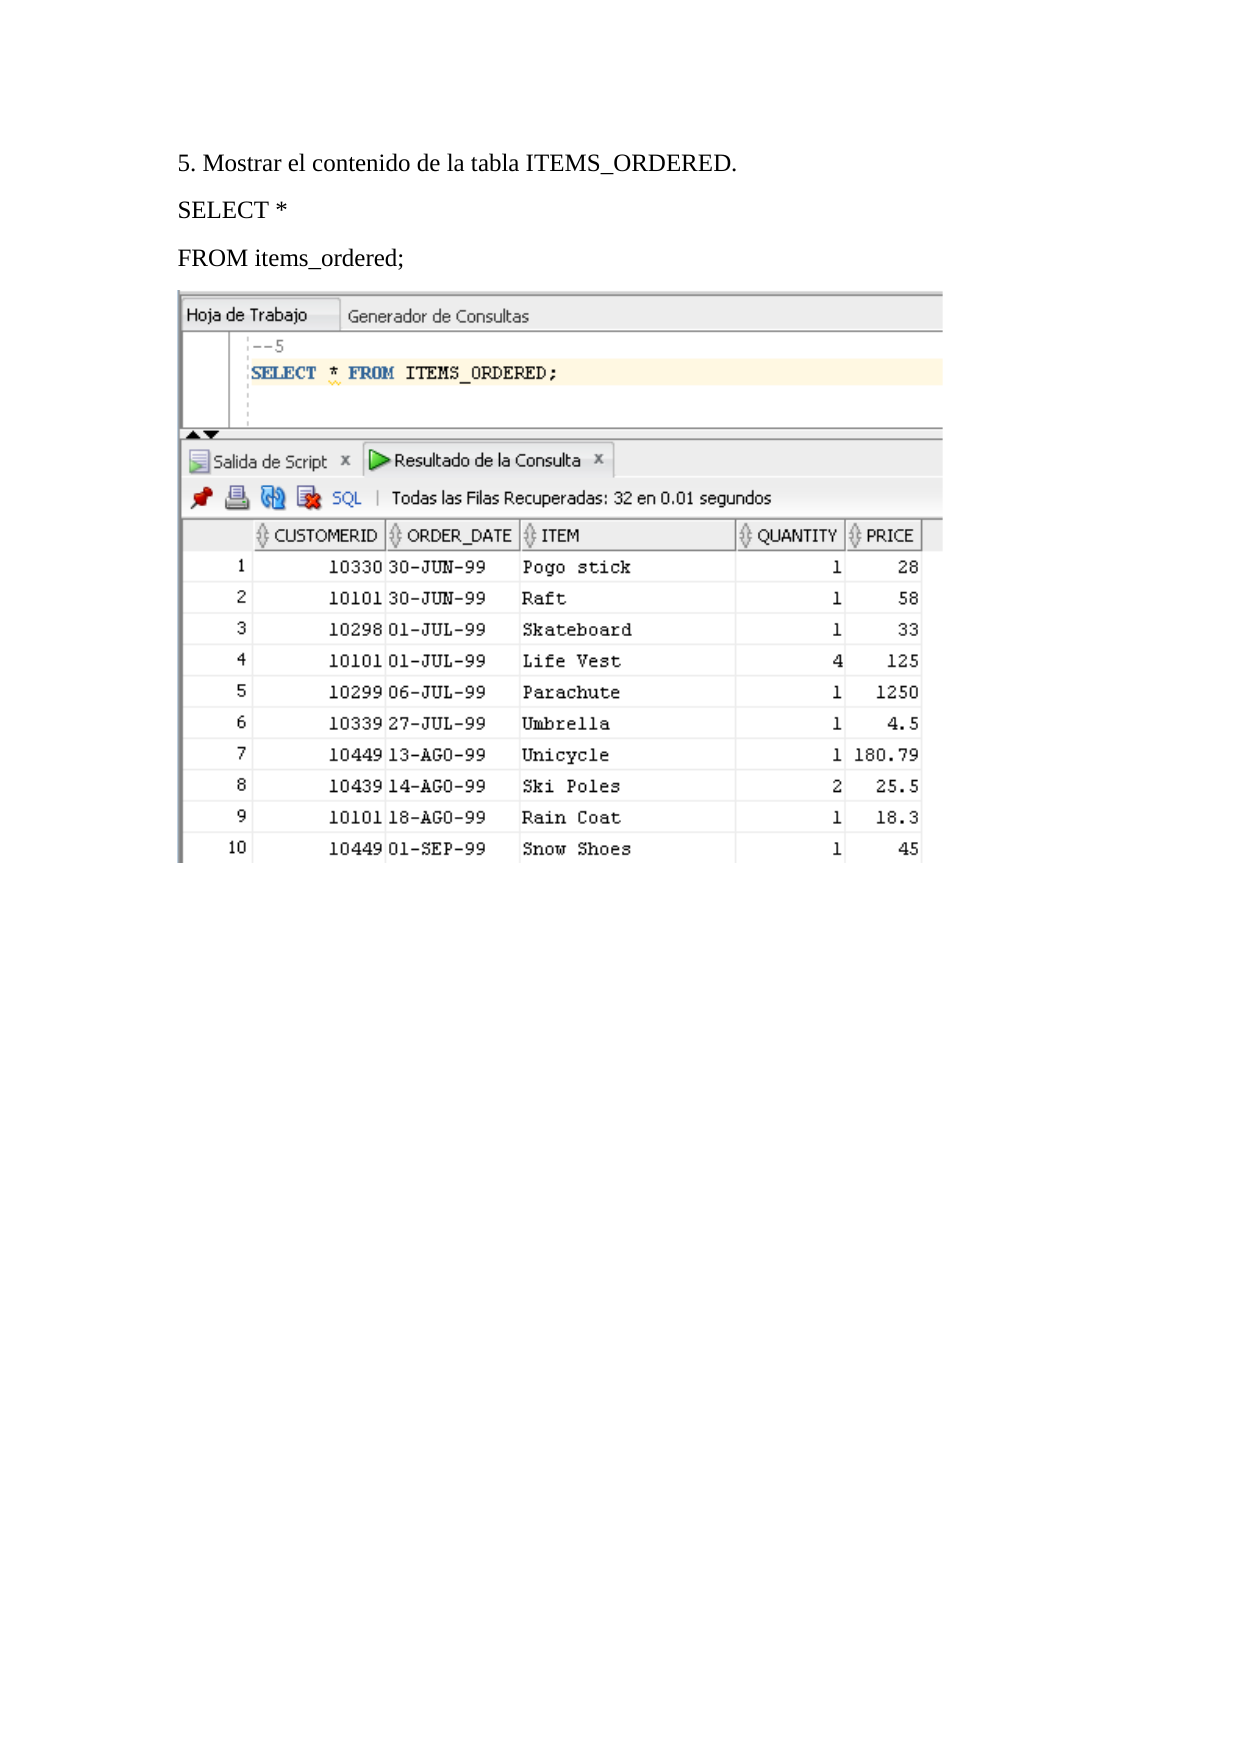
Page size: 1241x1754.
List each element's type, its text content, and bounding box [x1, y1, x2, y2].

text 5. Mostrar el contenido de la tabla ITEMS_ORDERED. [177, 148, 1063, 176]
picture [177, 290, 943, 863]
text SELECT * [177, 195, 1063, 224]
text FROM items_ordered; [177, 243, 1063, 272]
